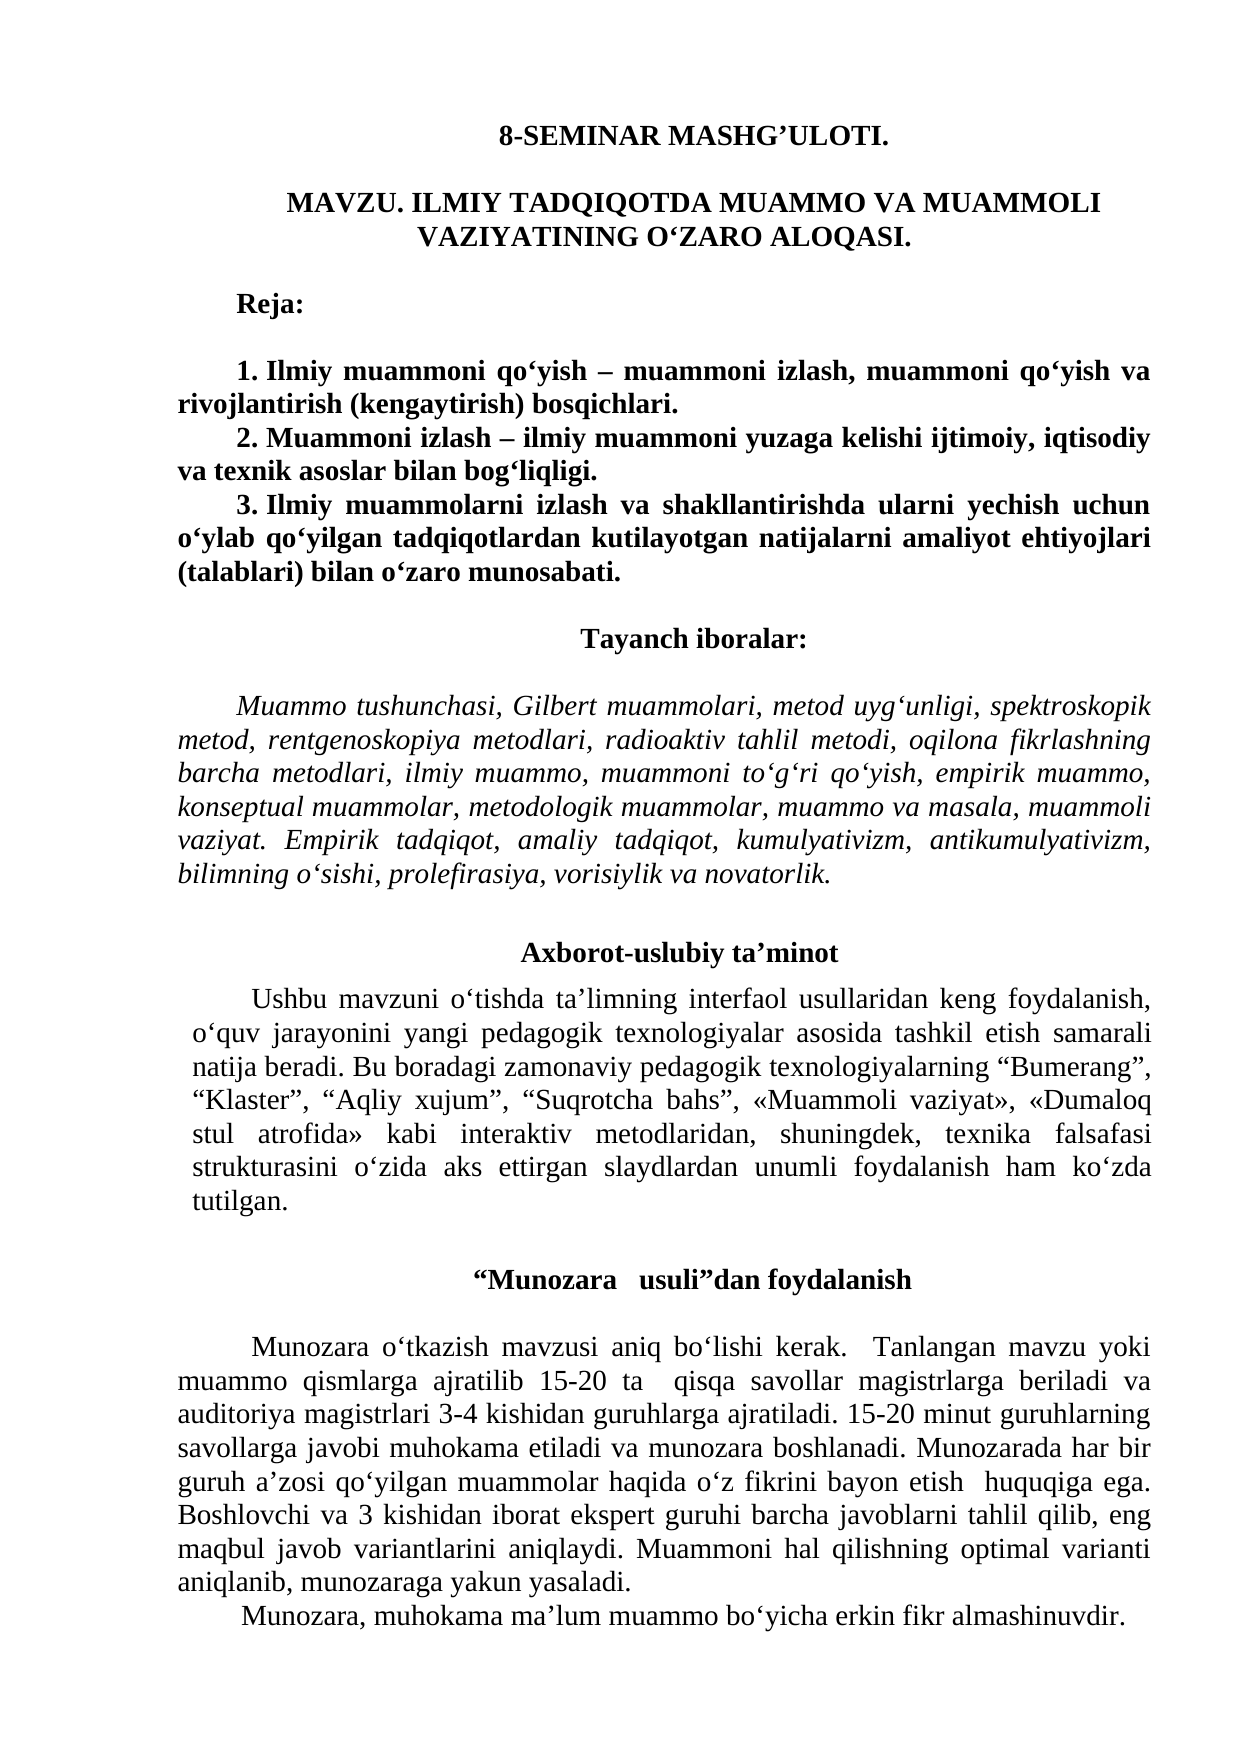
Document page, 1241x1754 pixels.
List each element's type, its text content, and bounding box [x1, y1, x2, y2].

text “Munozara usuli”dan foydalanish [177, 1262, 1152, 1296]
text Tayanch iboralar: [177, 621, 1152, 655]
text Ushbu mavzuni o‘tishda ta’limning interfaol usullaridan keng foydalanish, o‘quv jarayonini yangi pedagogik texnologiyalar asosida tashkil etish samarali natija beradi. Bu boradagi zamonaviy pedagogik texnologiyalarning “Bumerang”, “Klaster”, “Aqliy xujum”, “Suqrotcha bahs”, «Muammoli vaziyat», «Dumaloq stul atrofida» kabi interaktiv metodlaridan, shuningdek, texnika falsafasi strukturasini o‘zida aks ettirgan slaydlardan unumli foydalanish ham ko‘zda tutilgan. [192, 982, 1152, 1216]
text Munozara o‘tkazish mavzusi aniq bo‘lishi kerak. Tanlangan mavzu yoki muammo qismlarga ajratilib 15-20 ta qisqa savollar magistrlarga beriladi va auditoriya magistrlari 3-4 kishidan guruhlarga ajratiladi. 15-20 minut guruhlarning savollarga javobi muhokama etiladi va munozara boshlanadi. Munozarada har bir guruh a’zosi qo‘yilgan muammolar haqida o‘z fikrini bayon etish huquqiga ega. Boshlovchi va 3 kishidan iborat ekspert guruhi barcha javoblarni tahlil qilib, eng maqbul javob variantlarini aniqlaydi. Muammoni hal qilishning optimal varianti aniqlanib, munozaraga yakun yasaladi. [177, 1329, 1152, 1598]
list Ilmiy muammolarni izlash va shakllantirishda ularni yechish uchun o‘ylab qo‘yilgan tadqiqotlardan kutilayotgan natijalarni amaliyot ehtiyojlari (talablari) bilan o‘zaro munosabati. [177, 487, 1152, 588]
text Axborot-uslubiy ta’minot [192, 936, 1152, 969]
list Ilmiy muammoni qo‘yish – muammoni izlash, muammoni qo‘yish va rivojlantirish (kengaytirish) bosqichlari. [177, 353, 1152, 420]
text 8-SEMINAR MASHG’ULOTI. [177, 118, 1152, 152]
text Reja: [177, 286, 1152, 319]
text MAVZU. ILMIY TADQIQOTDA MUAMMO VA MUAMMOLI VAZIYATINING O‘ZARO ALOQASI. [177, 185, 1152, 252]
list Muammoni izlash – ilmiy muammoni yuzaga kelishi ijtimoiy, iqtisodiy va texnik asoslar bilan bog‘liqligi. [177, 420, 1152, 487]
text Muammo tushunchasi, Gilbert muammolari, metod uyg‘unligi, spektroskopik metod, rentgenoskopiya metodlari, radioaktiv tahlil metodi, oqilona fikrlashning barcha metodlari, ilmiy muammo, muammoni to‘g‘ri qo‘yish, empirik muammo, konseptual muammolar, metodologik muammolar, muammo va masala, muammoli vaziyat. Empirik tadqiqot, amaliy tadqiqot, kumulyativizm, antikumulyativizm, bilimning o‘sishi, prolefirasiya, vorisiylik va novatorlik. [177, 688, 1152, 889]
text Munozara, muhokama ma’lum muammo bo‘yicha erkin fikr almashinuvdir. [177, 1598, 1152, 1631]
